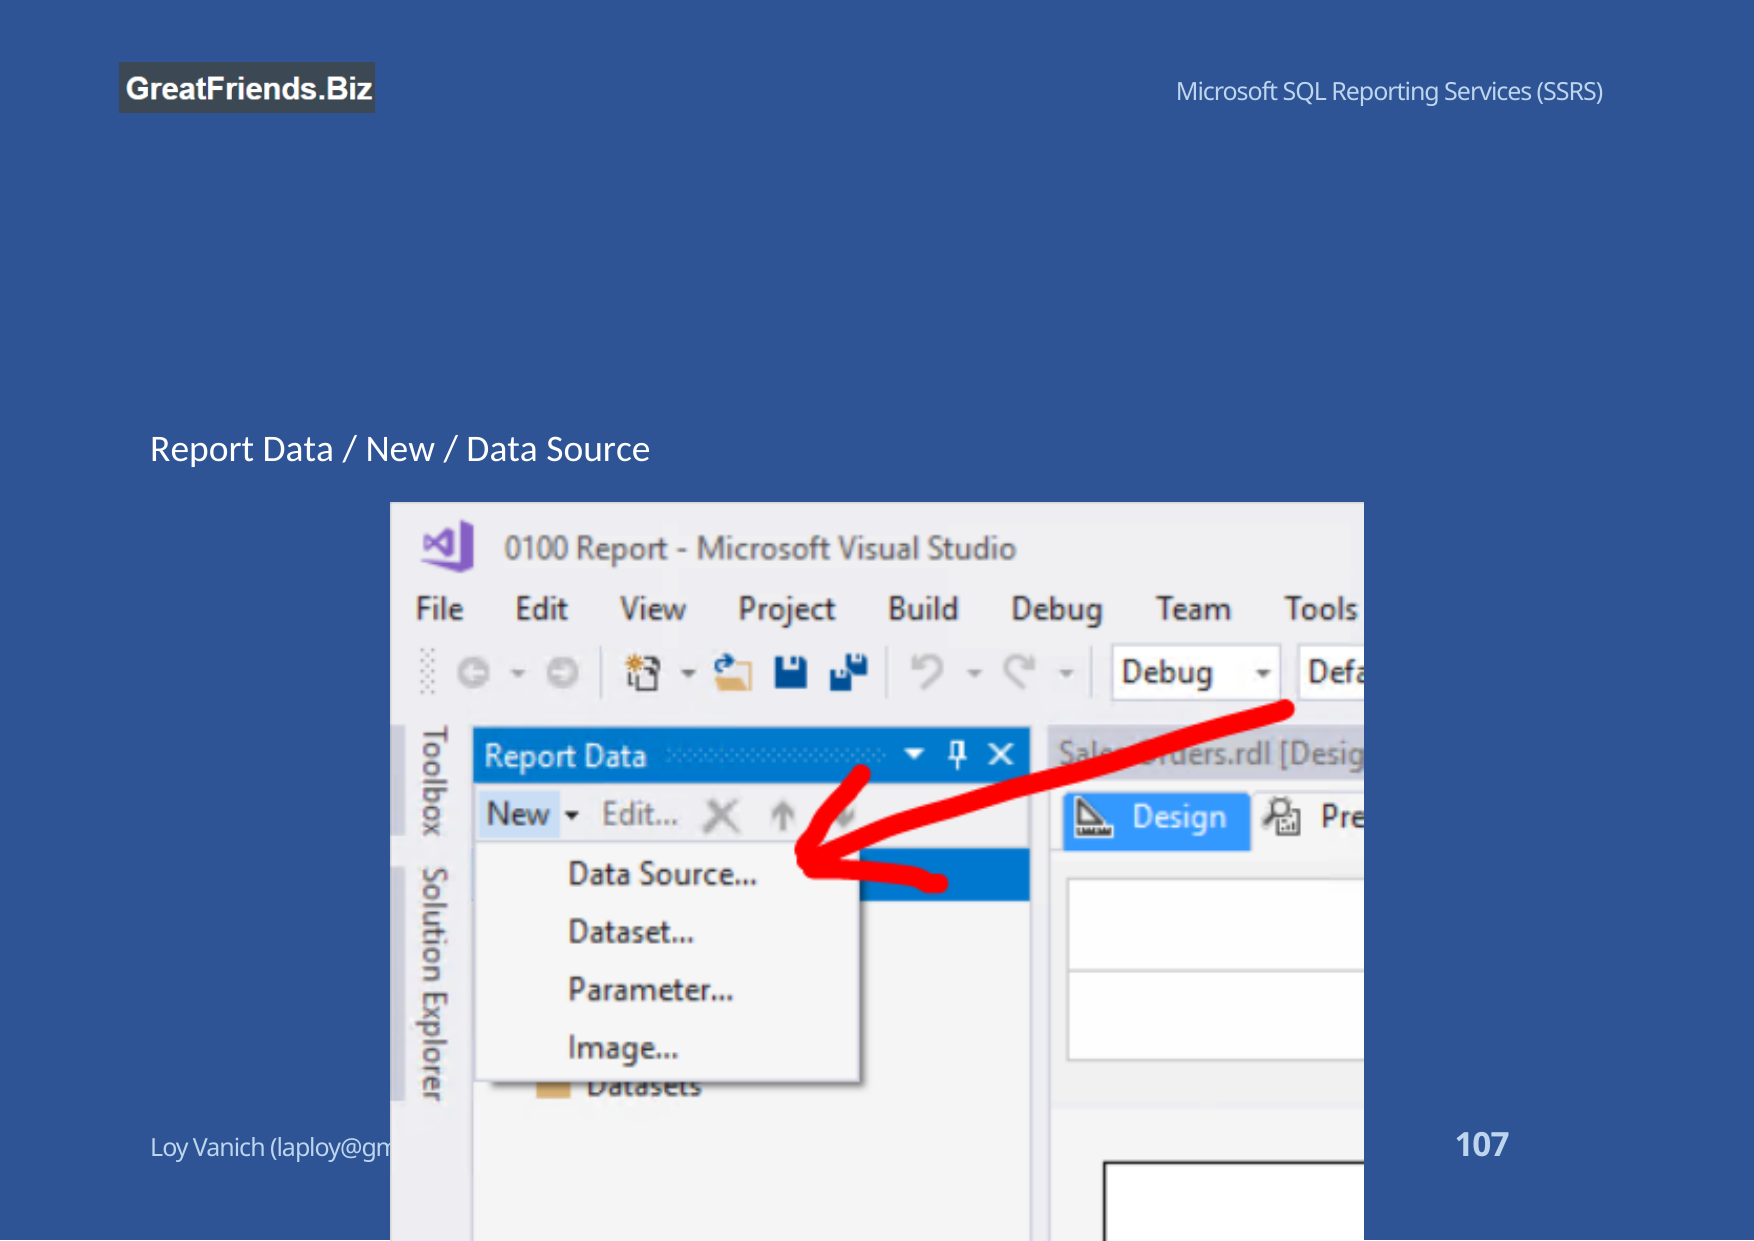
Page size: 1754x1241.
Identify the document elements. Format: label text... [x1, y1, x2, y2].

picture [390, 502, 1364, 1241]
picture [118, 62, 375, 113]
text Report Data / New / Data Source [150, 425, 1604, 471]
